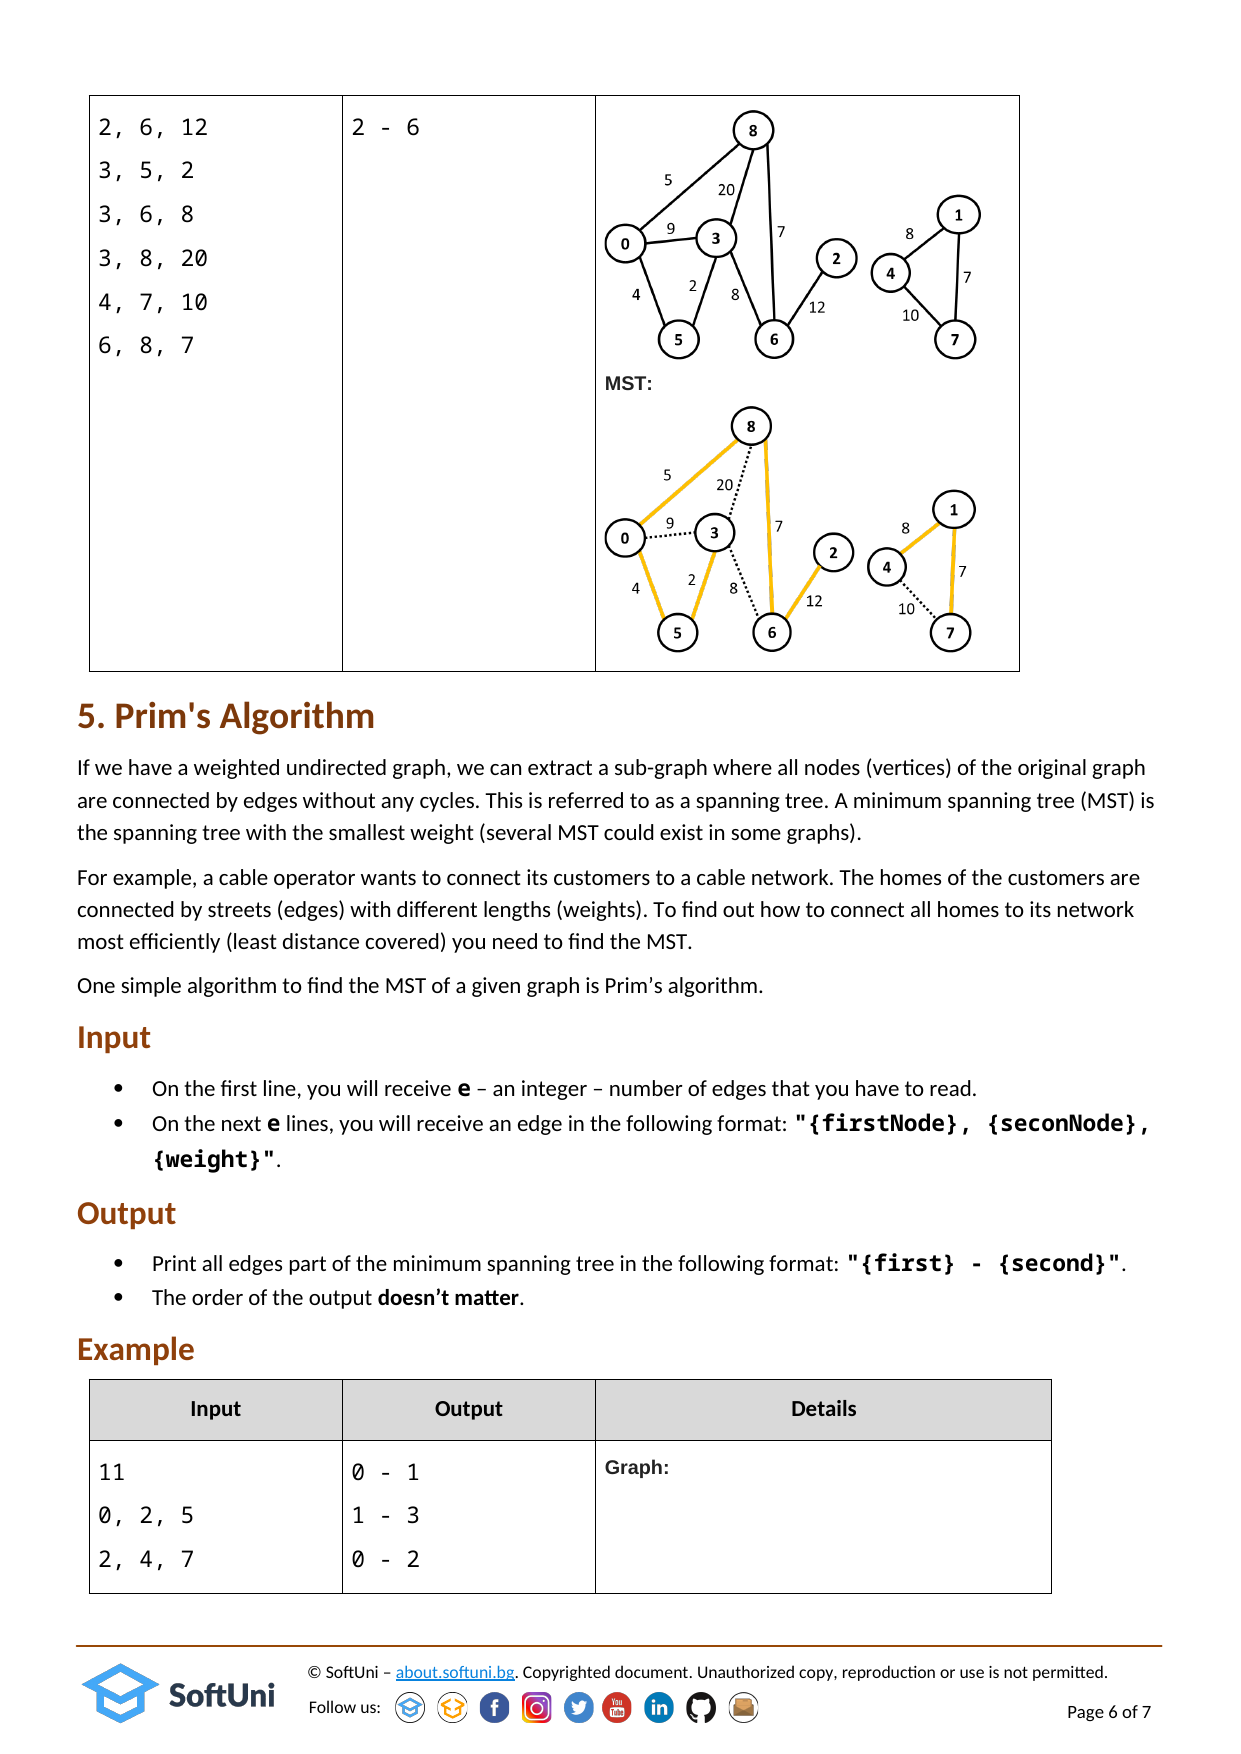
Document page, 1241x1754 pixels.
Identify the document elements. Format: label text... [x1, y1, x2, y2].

list Print all edges part of the minimum spanning tree in the following format: "{first} - {second}". [114, 1247, 1163, 1278]
picture [437, 1692, 468, 1723]
picture [686, 1692, 716, 1723]
picture [602, 1692, 632, 1723]
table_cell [90, 1441, 342, 1593]
list On the first line, you will receive e – an integer – number of edges that you have to read. [114, 1071, 1163, 1103]
picture [564, 1692, 594, 1723]
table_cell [90, 96, 342, 671]
text If we have a weighted undirected graph, we can extract a sub-graph where all nodes (vertices) of the original graph are connected by edges without any cycles. This is referred to as a spanning tree. A minimum spanning tree (MST) is the spanning tree with the smallest weight (several MST could exist in some graphs). [77, 753, 1163, 846]
subtitle Prim's Algorithm [77, 692, 1163, 738]
list The order of the output doesn’t matter. [114, 1283, 1163, 1311]
subtitle Input [77, 1016, 1163, 1057]
list On the next e lines, you will receive an edge in the following format: "{firstNode}, {seconNode}, {weight}". [114, 1107, 1163, 1174]
table_header Details [596, 1380, 1051, 1440]
picture [658, 1705, 667, 1714]
subtitle Output [77, 1192, 1163, 1232]
text For example, a cable operator wants to connect its customers to a cable network. The homes of the customers are connected by streets (edges) with different lengths (weights). To find out how to connect all homes to its network most efficiently (least distance covered) you need to find the MST. [77, 863, 1163, 955]
subtitle Example [77, 1327, 1163, 1368]
table_header Input [90, 1380, 342, 1440]
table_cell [343, 96, 595, 671]
picture [479, 1692, 510, 1723]
table_cell Graph: MST: [596, 1441, 1051, 1593]
picture [75, 1658, 281, 1729]
table_header Output [343, 1380, 595, 1440]
picture [604, 406, 977, 653]
picture [644, 1692, 653, 1701]
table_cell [343, 1441, 595, 1593]
picture [728, 1692, 759, 1723]
table_cell Graph: MST: [596, 96, 1019, 671]
picture [395, 1692, 425, 1723]
picture [604, 110, 982, 360]
picture [665, 1714, 674, 1723]
picture [644, 1714, 653, 1723]
text One simple algorithm to find the MST of a given graph is Prim’s algorithm. [77, 972, 1163, 1000]
picture [665, 1692, 674, 1701]
picture [522, 1692, 552, 1723]
